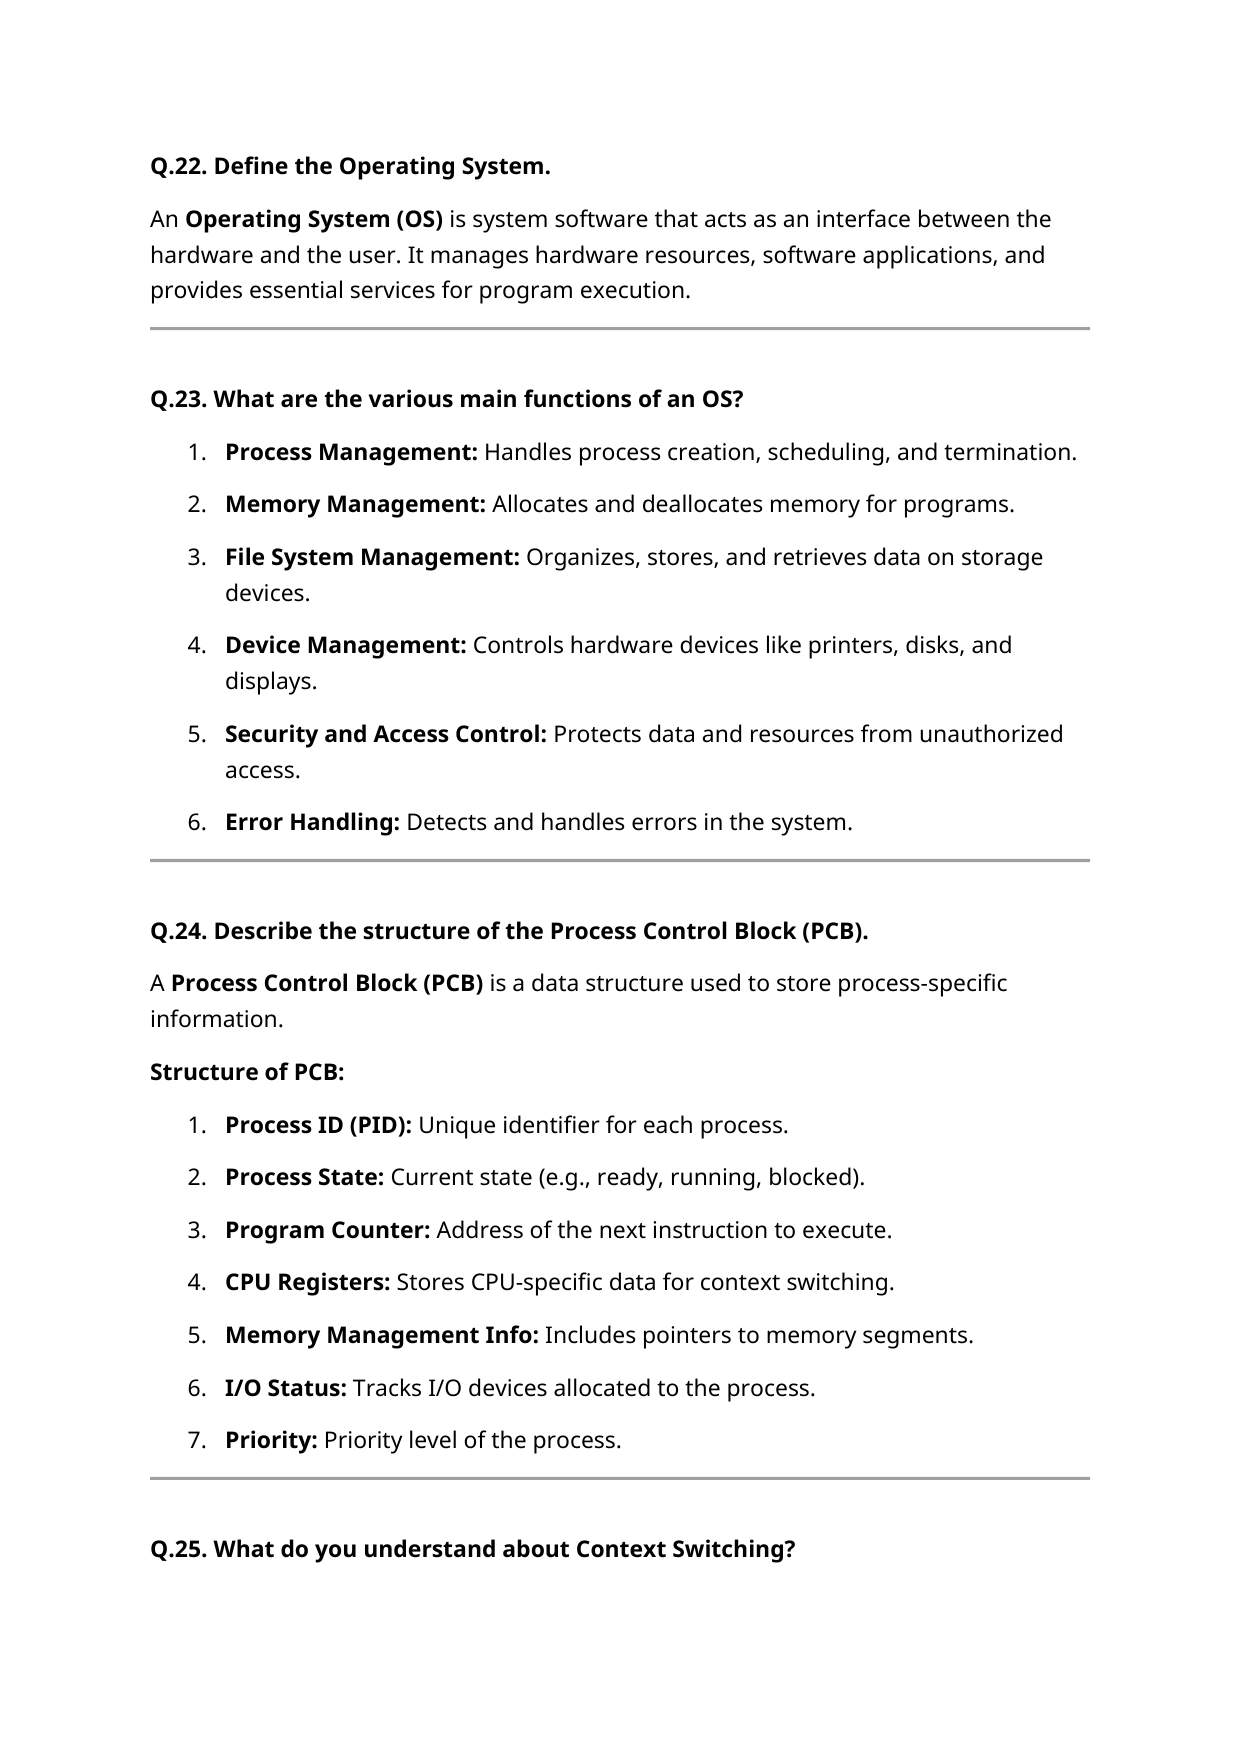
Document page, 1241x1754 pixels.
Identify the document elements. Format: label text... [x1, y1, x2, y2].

list Process Management: Handles process creation, scheduling, and termination. [187, 436, 1090, 467]
list Error Handling: Detects and handles errors in the system. [187, 806, 1090, 838]
text An Operating System (OS) is system software that acts as an interface between the hardware and the user. It manages hardware resources, software applications, and provides essential services for program execution. [150, 203, 1090, 306]
list Memory Management: Allocates and deallocates memory for programs. [187, 488, 1090, 519]
list File System Management: Organizes, stores, and retrieves data on storage devices. [187, 541, 1090, 608]
text Structure of PCB: [150, 1056, 1090, 1087]
list Process ID (PID): Unique identifier for each process. [187, 1108, 1090, 1140]
text A Process Control Block (PCB) is a data structure used to store process-specific information. [150, 967, 1090, 1034]
list Priority: Priority level of the process. [187, 1424, 1090, 1455]
text Q.23. What are the various main functions of an OS? [150, 383, 1090, 414]
list CPU Registers: Stores CPU-specific data for context switching. [187, 1266, 1090, 1298]
list Program Counter: Address of the next instruction to execute. [187, 1214, 1090, 1245]
text Q.24. Describe the structure of the Process Control Block (PCB). [150, 915, 1090, 946]
list Memory Management Info: Includes pointers to memory segments. [187, 1319, 1090, 1350]
text Q.25. What do you understand about Context Switching? [150, 1533, 1090, 1564]
list I/O Status: Tracks I/O devices allocated to the process. [187, 1372, 1090, 1403]
list Security and Access Control: Protects data and resources from unauthorized access. [187, 718, 1090, 785]
list Device Management: Controls hardware devices like printers, disks, and displays. [187, 629, 1090, 696]
text Q.22. Define the Operating System. [150, 150, 1090, 181]
list Process State: Current state (e.g., ready, running, blocked). [187, 1161, 1090, 1192]
